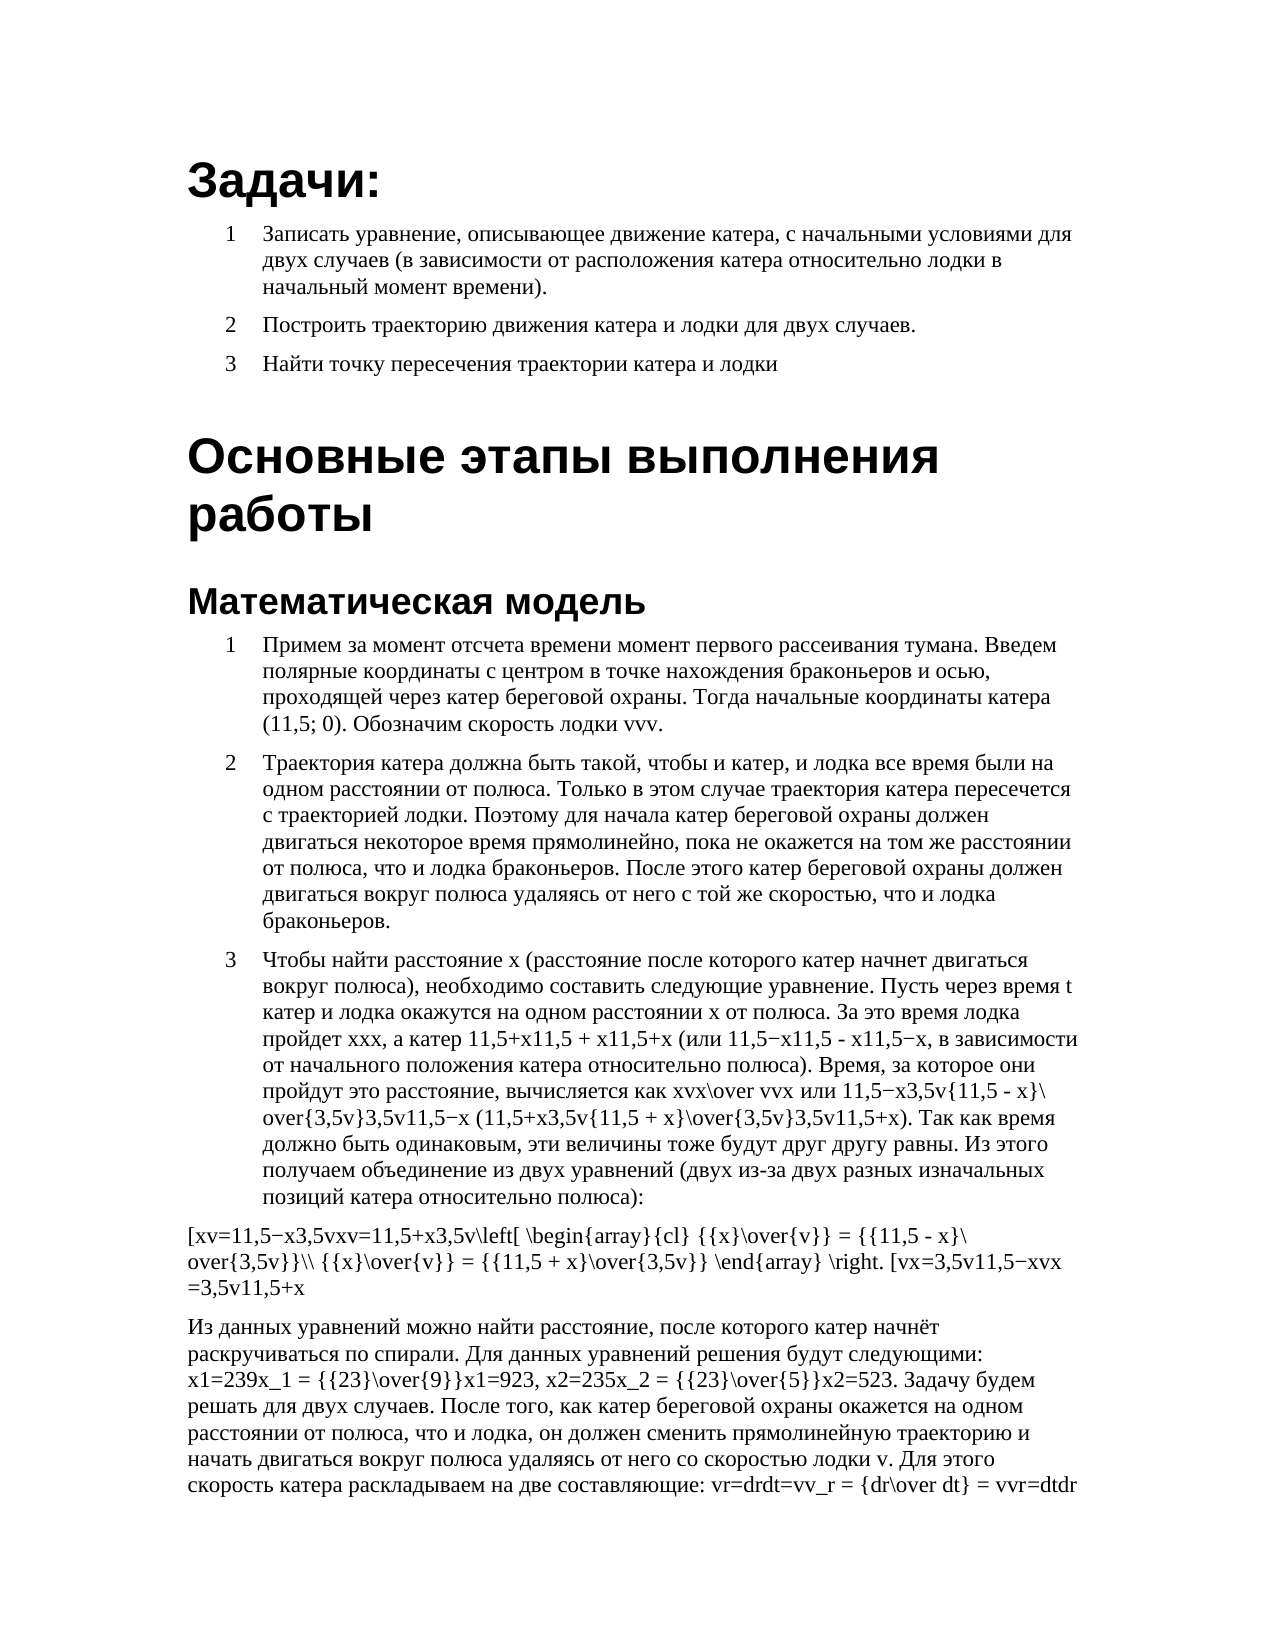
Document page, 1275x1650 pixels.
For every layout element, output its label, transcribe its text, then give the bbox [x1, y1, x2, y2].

subtitle Задачи: [187, 150, 1087, 207]
list Чтобы найти расстояние x (расстояние после которого катер начнет двигаться вокруг полюса), необходимо составить следующие уравнение. Пусть через время t катер и лодка окажутся на одном расстоянии x от полюса. За это время лодка пройдет xxx, а катер 11,5+x11,5 + x11,5+x (или 11,5−x11,5 - x11,5−x, в зависимости от начального положения катера относительно полюса). Время, за которое они пройдут это расстояние, вычисляется как xvx\over vvx​ или 11,5−x3,5v{11,5 - x}\over{3,5v}3,5v11,5−x​ (11,5+x3,5v{11,5 + x}\over{3,5v}3,5v11,5+x​). Так как время должно быть одинаковым, эти величины тоже будут друг другу равны. Из этого получаем объединение из двух уравнений (двух из-за двух разных изначальных позиций катера относительно полюса): [225, 946, 1087, 1209]
list Построить траекторию движения катера и лодки для двух случаев. [225, 312, 1087, 338]
list Найти точку пересечения траектории катера и лодки [225, 350, 1087, 377]
text [xv=11,5−x3,5vxv=11,5+x3,5v\left[ \begin{array}{cl} {{x}\over{v}} = {{11,5 - x}\over{3,5v}}\\ {{x}\over{v}} = {{11,5 + x}\over{3,5v}} \end{array} \right. [vx​=3,5v11,5−x​vx​=3,5v11,5+x​​ [187, 1222, 1087, 1301]
list Записать уравнение, описывающее движение катера, с начальными условиями для двух случаев (в зависимости от расположения катера относительно лодки в начальный момент времени). [225, 220, 1087, 299]
subtitle Основные этапы выполнения работы [187, 427, 1087, 542]
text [187, 1313, 1087, 1498]
subtitle Математическая модель [187, 579, 1087, 622]
list Примем за момент отсчета времени момент первого рассеивания тумана. Введем полярные координаты с центром в точке нахождения браконьеров и осью, проходящей через катер береговой охраны. Тогда начальные координаты катера (11,5; 0). Обозначим скорость лодки vvv. [225, 631, 1087, 736]
list Траектория катера должна быть такой, чтобы и катер, и лодка все время были на одном расстоянии от полюса. Только в этом случае траектория катера пересечется с траекторией лодки. Поэтому для начала катер береговой охраны должен двигаться некоторое время прямолинейно, пока не окажется на том же расстоянии от полюса, что и лодка браконьеров. После этого катер береговой охраны должен двигаться вокруг полюса удаляясь от него с той же скоростью, что и лодка браконьеров. [225, 749, 1087, 933]
